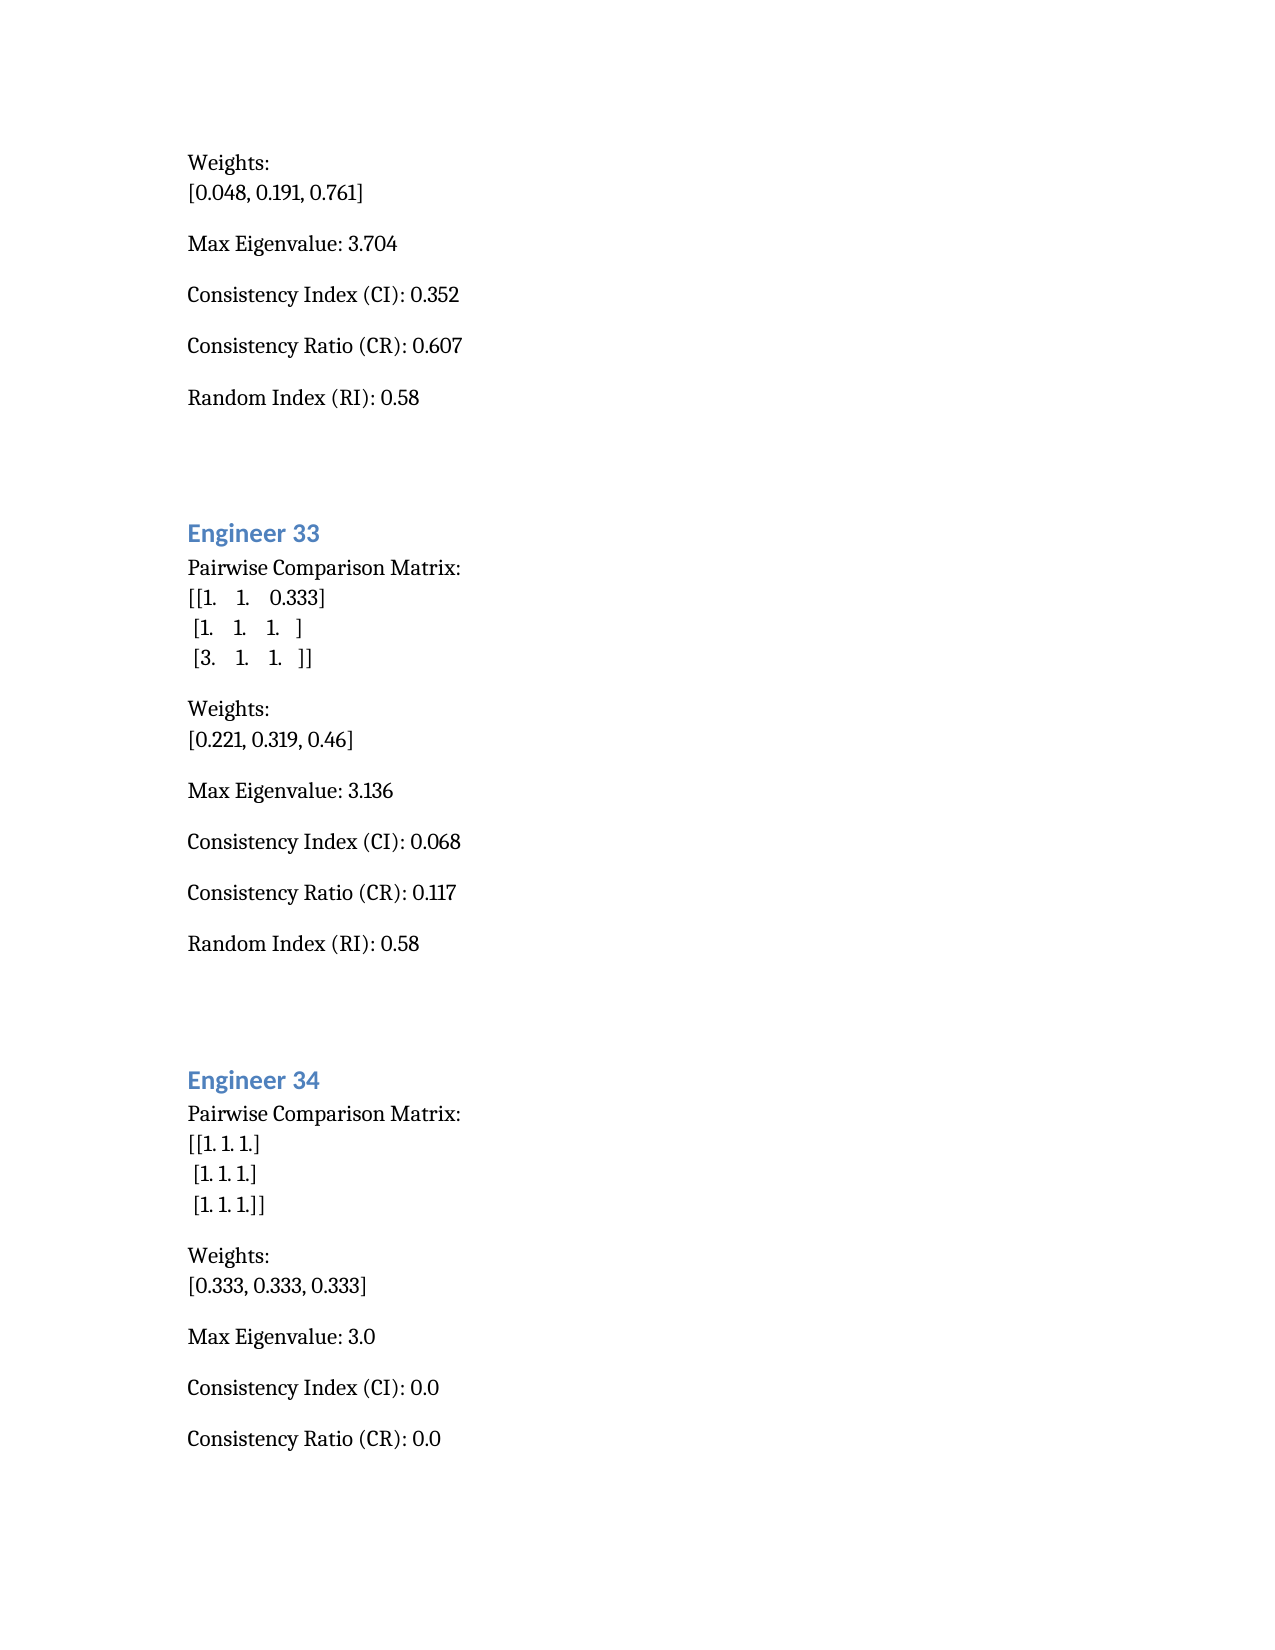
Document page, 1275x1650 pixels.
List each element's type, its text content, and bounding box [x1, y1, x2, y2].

text Consistency Index (CI): 0.352 [187, 282, 1087, 309]
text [187, 1101, 1087, 1218]
text Weights: [0.221, 0.319, 0.46] [187, 696, 1087, 753]
text Consistency Index (CI): 0.068 [187, 828, 1087, 855]
text Weights: [0.048, 0.191, 0.761] [187, 150, 1087, 207]
subtitle Engineer 34 [187, 1063, 1087, 1096]
text Random Index (RI): 0.58 [187, 384, 1087, 411]
text Consistency Ratio (CR): 0.0 [187, 1426, 1087, 1452]
text Max Eigenvalue: 3.0 [187, 1324, 1087, 1350]
text Random Index (RI): 0.58 [187, 931, 1087, 957]
text Max Eigenvalue: 3.136 [187, 777, 1087, 804]
text Weights: [0.333, 0.333, 0.333] [187, 1242, 1087, 1299]
text Max Eigenvalue: 3.704 [187, 231, 1087, 258]
text Consistency Index (CI): 0.0 [187, 1375, 1087, 1401]
text Pairwise Comparison Matrix: [[1. 1. 0.333] [1. 1. 1. ] [3. 1. 1. ]] [187, 554, 1087, 672]
subtitle Engineer 33 [187, 517, 1087, 550]
text Consistency Ratio (CR): 0.607 [187, 333, 1087, 360]
text Consistency Ratio (CR): 0.117 [187, 879, 1087, 906]
